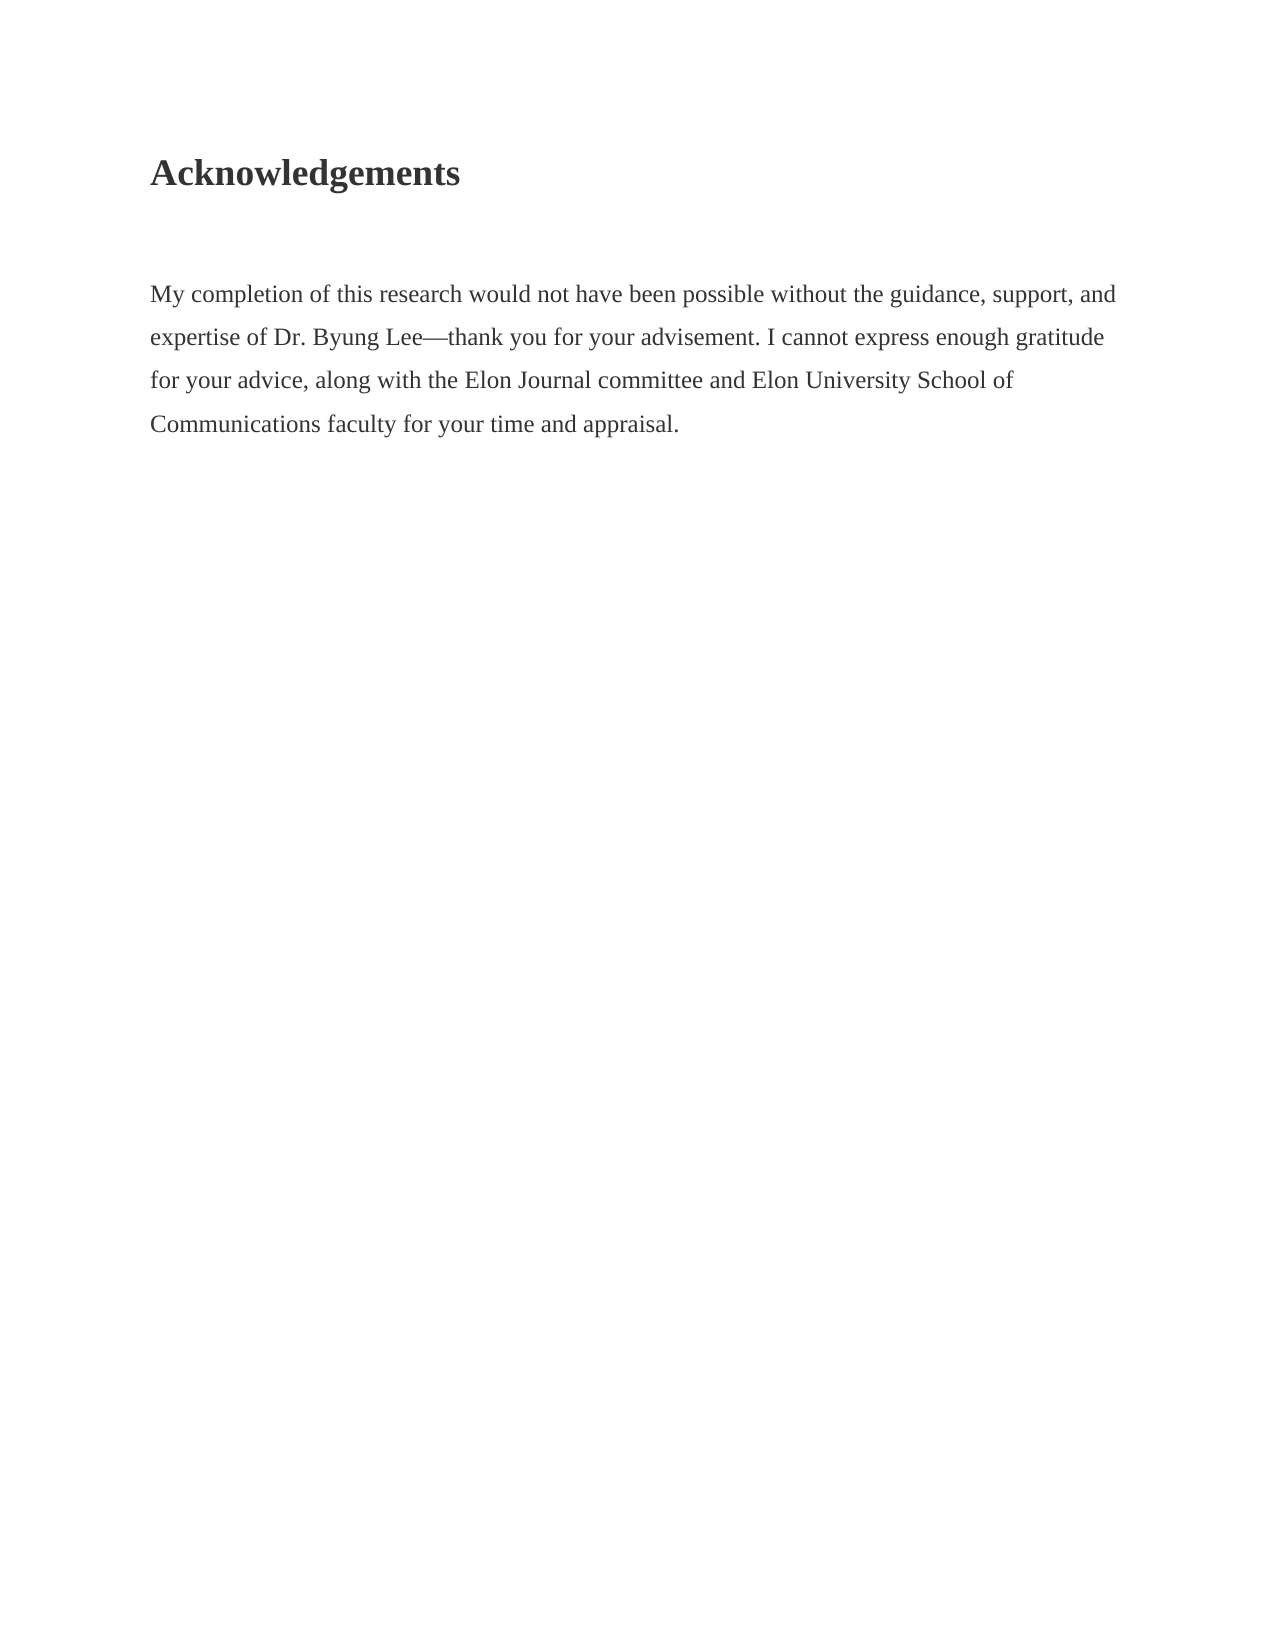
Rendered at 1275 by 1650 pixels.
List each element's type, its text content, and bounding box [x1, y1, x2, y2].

text Acknowledgements [150, 150, 1125, 193]
text My completion of this research would not have been possible without the guidance, support, and expertise of Dr. Byung Lee—thank you for your advisement. I cannot express enough gratitude for your advice, along with the Elon Journal committee and Elon University School of Communications faculty for your time and appraisal. [150, 279, 1125, 437]
